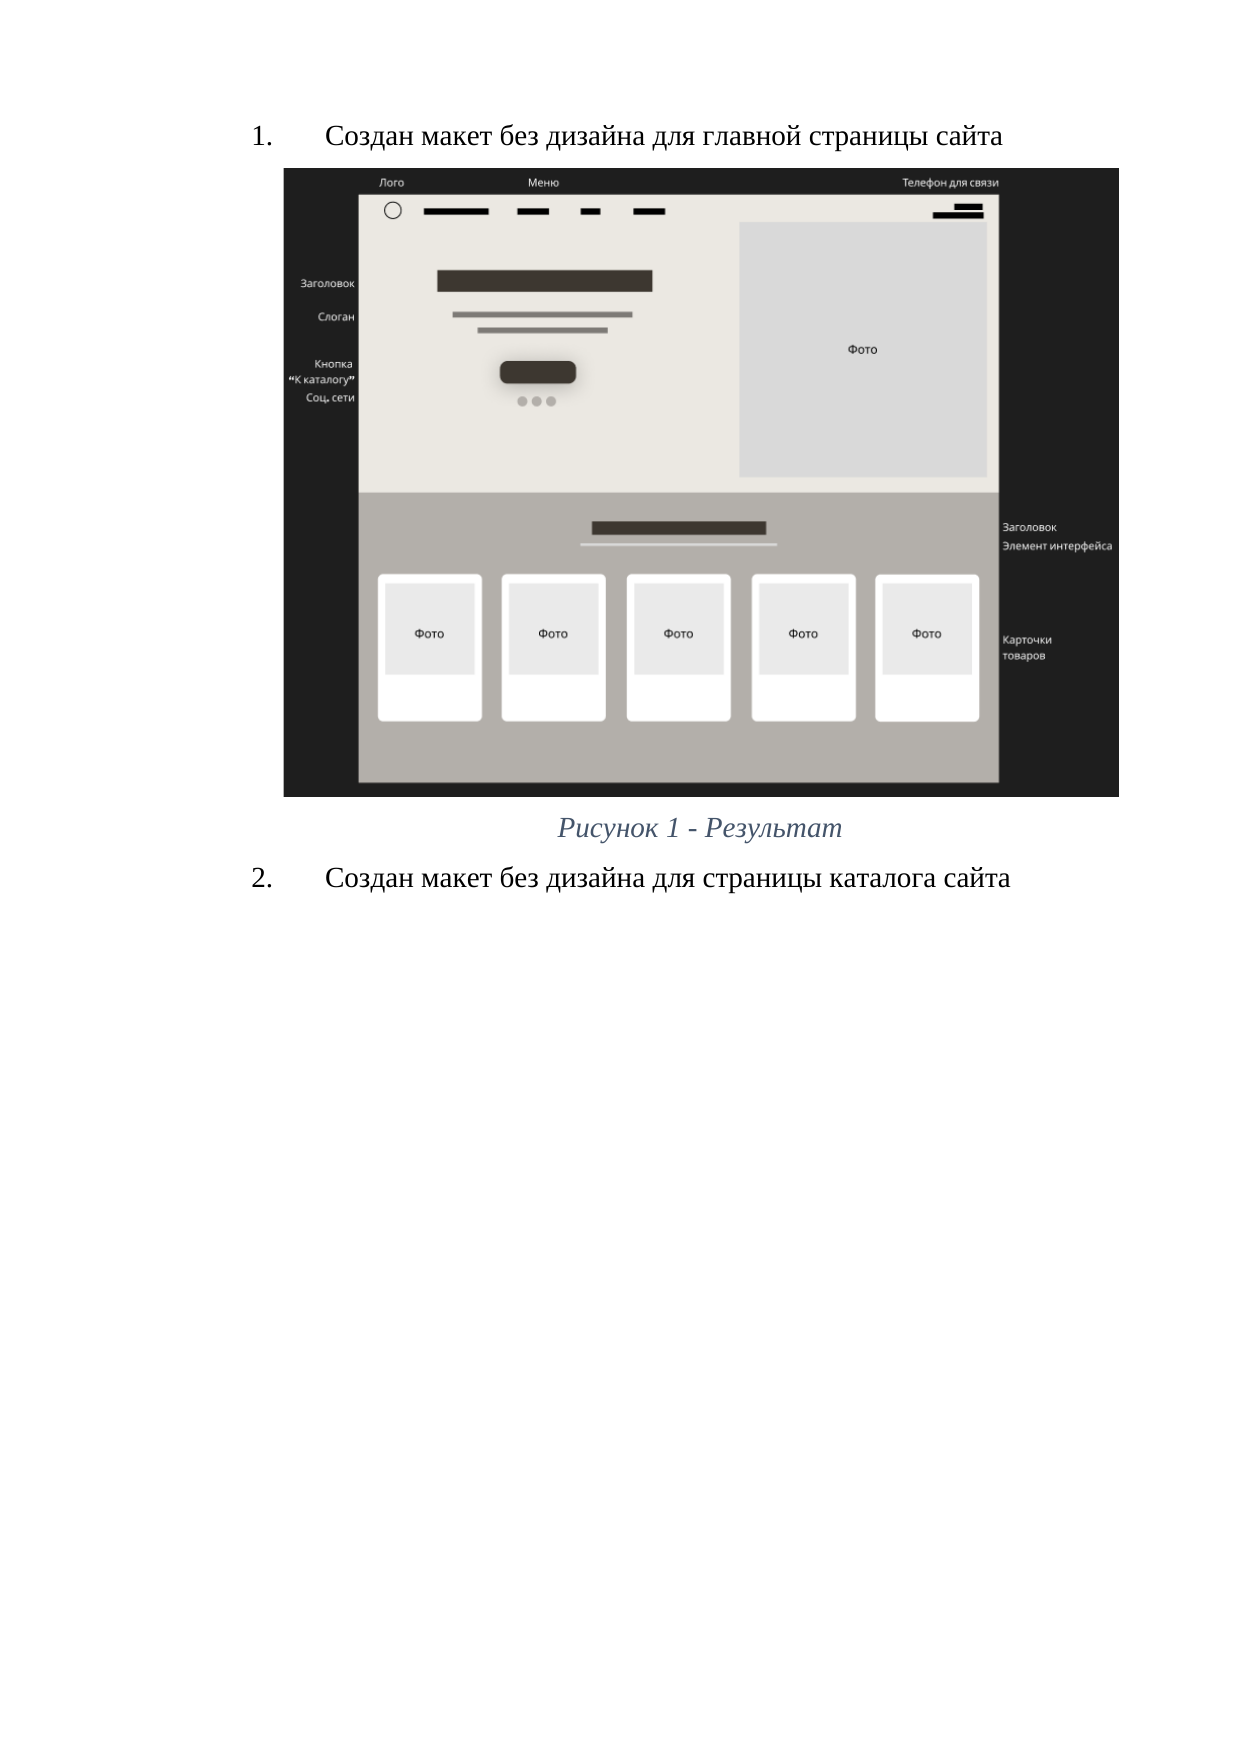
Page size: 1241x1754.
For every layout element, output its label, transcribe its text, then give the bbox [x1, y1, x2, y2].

picture [283, 168, 1119, 797]
text Рисунок 1 - Результат [177, 810, 1152, 844]
list Создан макет без дизайна для главной страницы сайта [177, 118, 1152, 152]
list Создан макет без дизайна для страницы каталога сайта [177, 861, 1152, 894]
